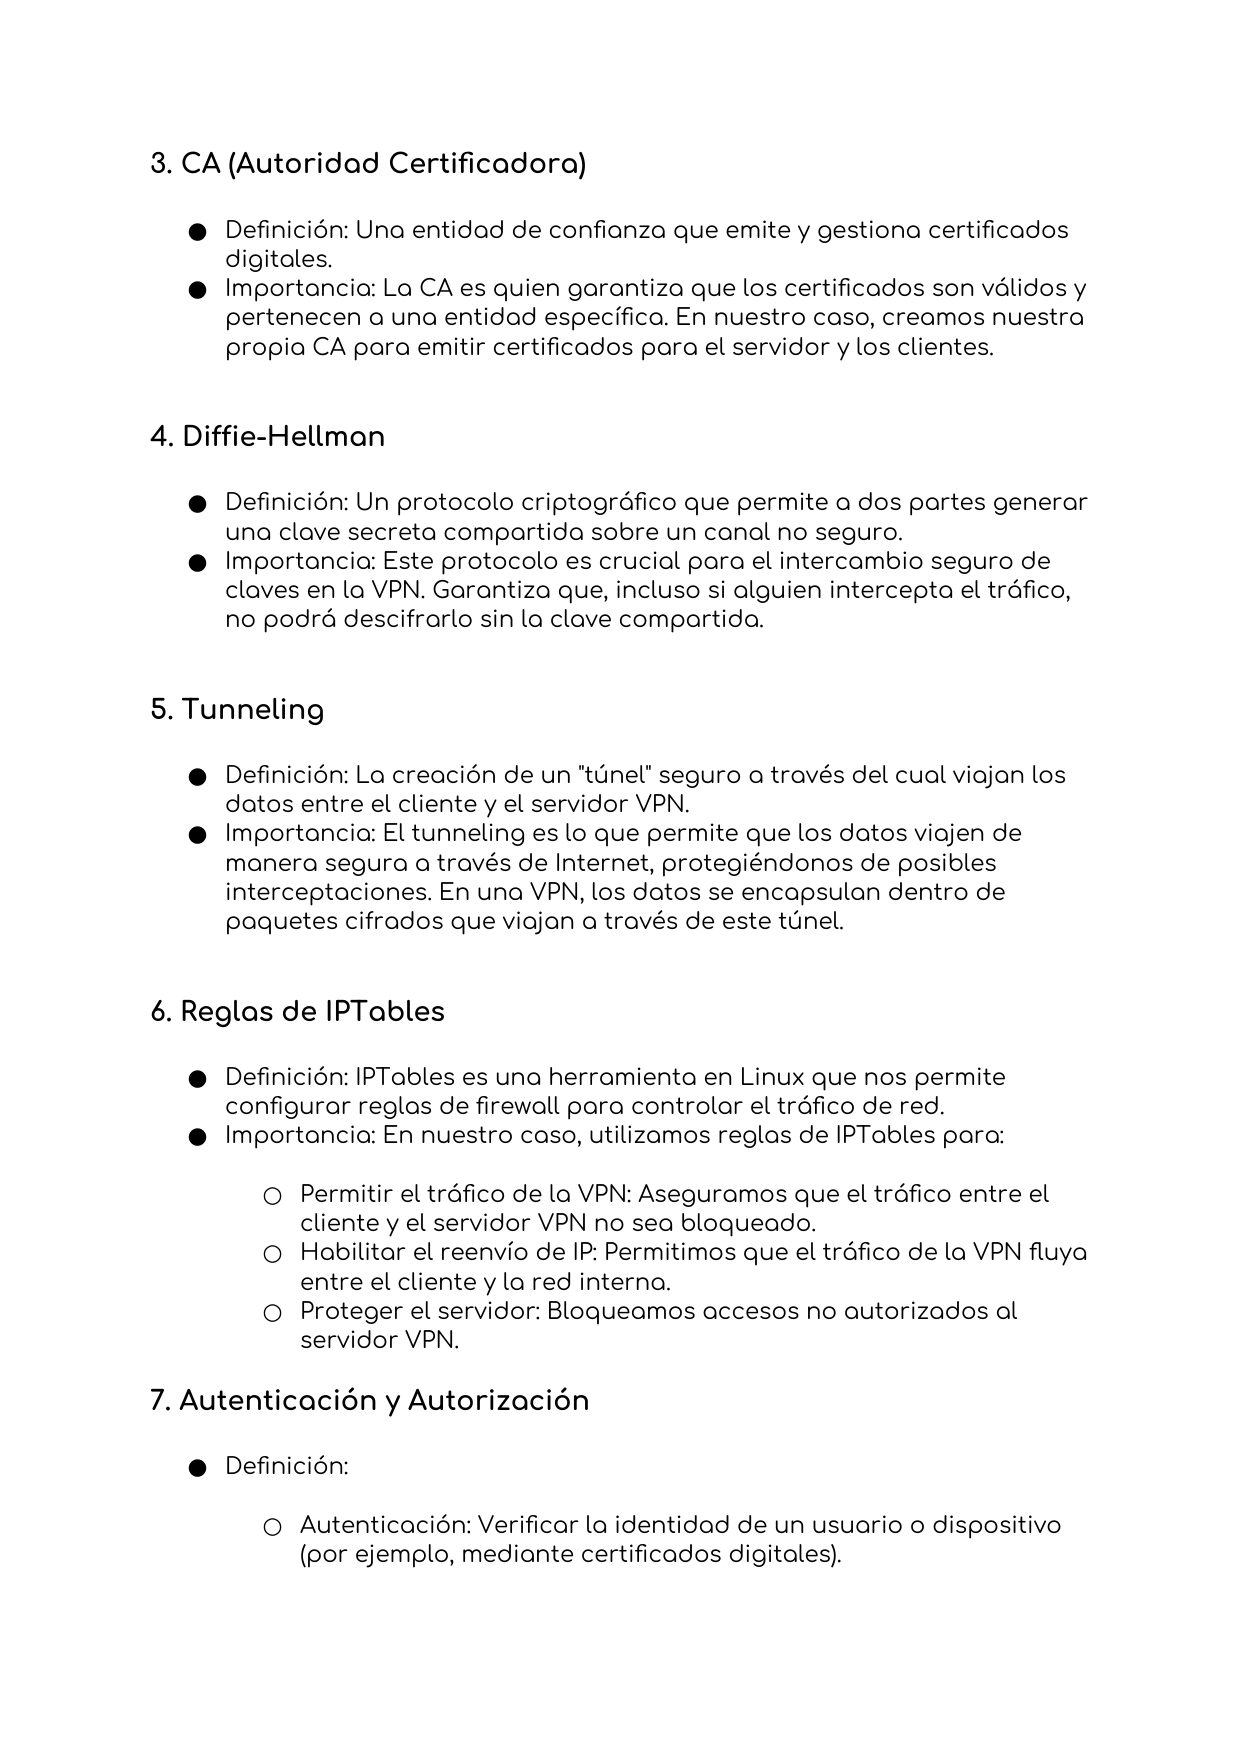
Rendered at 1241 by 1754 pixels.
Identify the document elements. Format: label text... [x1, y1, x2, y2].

list Permitir el tráfico de la VPN: Aseguramos que el tráfico entre el cliente y el servidor VPN no sea bloqueado. [262, 1182, 1090, 1237]
list Importancia: En nuestro caso, utilizamos reglas de IPTables para: [187, 1123, 1090, 1149]
list Definición: [187, 1454, 1090, 1480]
list Importancia: Este protocolo es crucial para el intercambio seguro de claves en la VPN. Garantiza que, incluso si alguien intercepta el tráfico, no podrá descifrarlo sin la clave compartida. [187, 549, 1090, 633]
list Definición: Una entidad de confianza que emite y gestiona certificados digitales. [187, 218, 1090, 273]
subtitle 7. Autenticación y Autorización [150, 1387, 1090, 1417]
list Proteger el servidor: Bloqueamos accesos no autorizados al servidor VPN. [262, 1299, 1090, 1354]
list Definición: IPTables es una herramienta en Linux que nos permite configurar reglas de firewall para controlar el tráfico de red. [187, 1065, 1090, 1120]
subtitle 4. Diffie-Hellman [150, 423, 1090, 453]
list Autenticación: Verificar la identidad de un usuario o dispositivo (por ejemplo, mediante certificados digitales). [262, 1513, 1090, 1568]
list Definición: La creación de un "túnel" seguro a través del cual viajan los datos entre el cliente y el servidor VPN. [187, 763, 1090, 818]
list Definición: Un protocolo criptográfico que permite a dos partes generar una clave secreta compartida sobre un canal no seguro. [187, 490, 1090, 545]
subtitle 6. Reglas de IPTables [150, 997, 1090, 1027]
list Habilitar el reenvío de IP: Permitimos que el tráfico de la VPN fluya entre el cliente y la red interna. [262, 1241, 1090, 1295]
list Importancia: El tunneling es lo que permite que los datos viajen de manera segura a través de Internet, protegiéndonos de posibles interceptaciones. En una VPN, los datos se encapsulan dentro de paquetes cifrados que viajan a través de este túnel. [187, 822, 1090, 935]
subtitle 3. CA (Autoridad Certificadora) [150, 150, 1090, 180]
subtitle 5. Tunneling [150, 695, 1090, 725]
list Importancia: La CA es quien garantiza que los certificados son válidos y pertenecen a una entidad específica. En nuestro caso, creamos nuestra propia CA para emitir certificados para el servidor y los clientes. [187, 276, 1090, 360]
